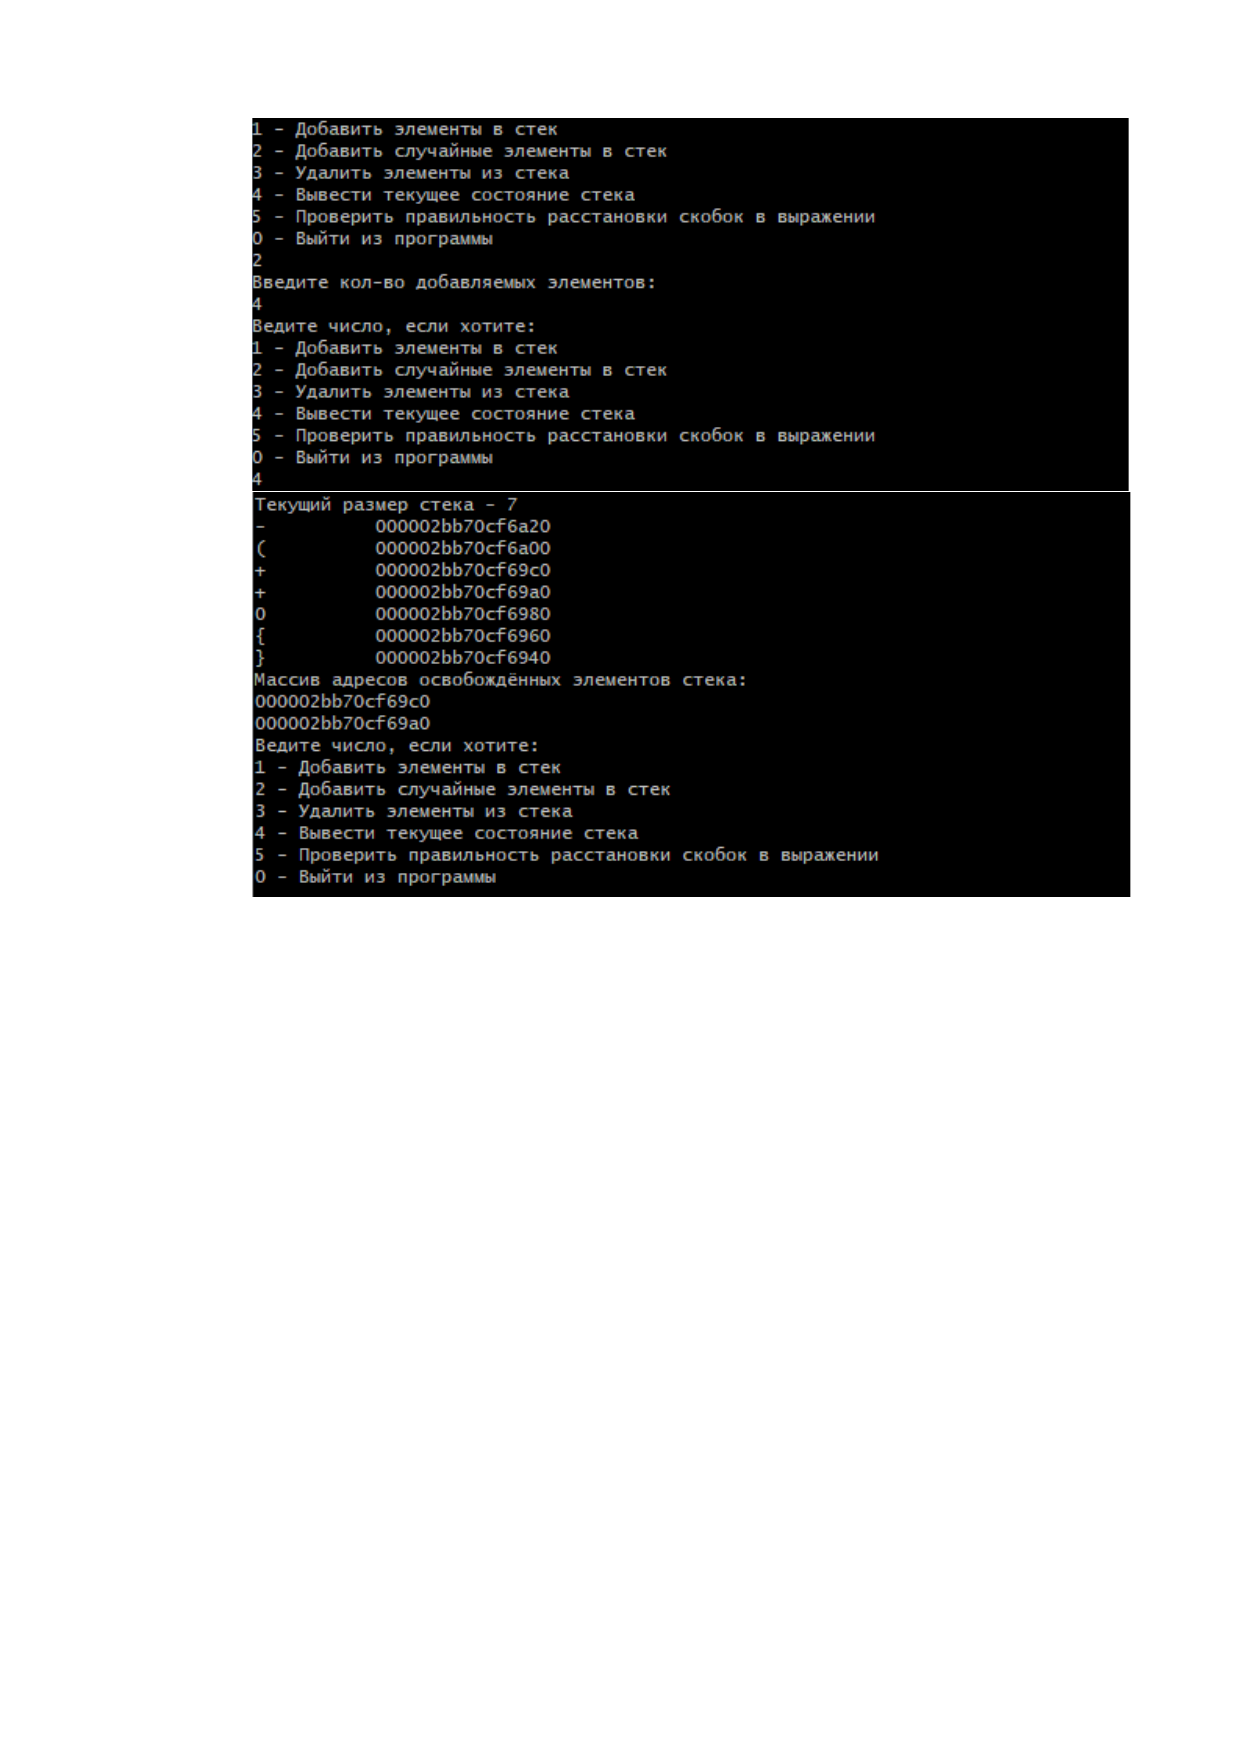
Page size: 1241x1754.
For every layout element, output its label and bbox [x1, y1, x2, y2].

picture [252, 118, 1129, 491]
picture [252, 492, 1131, 897]
